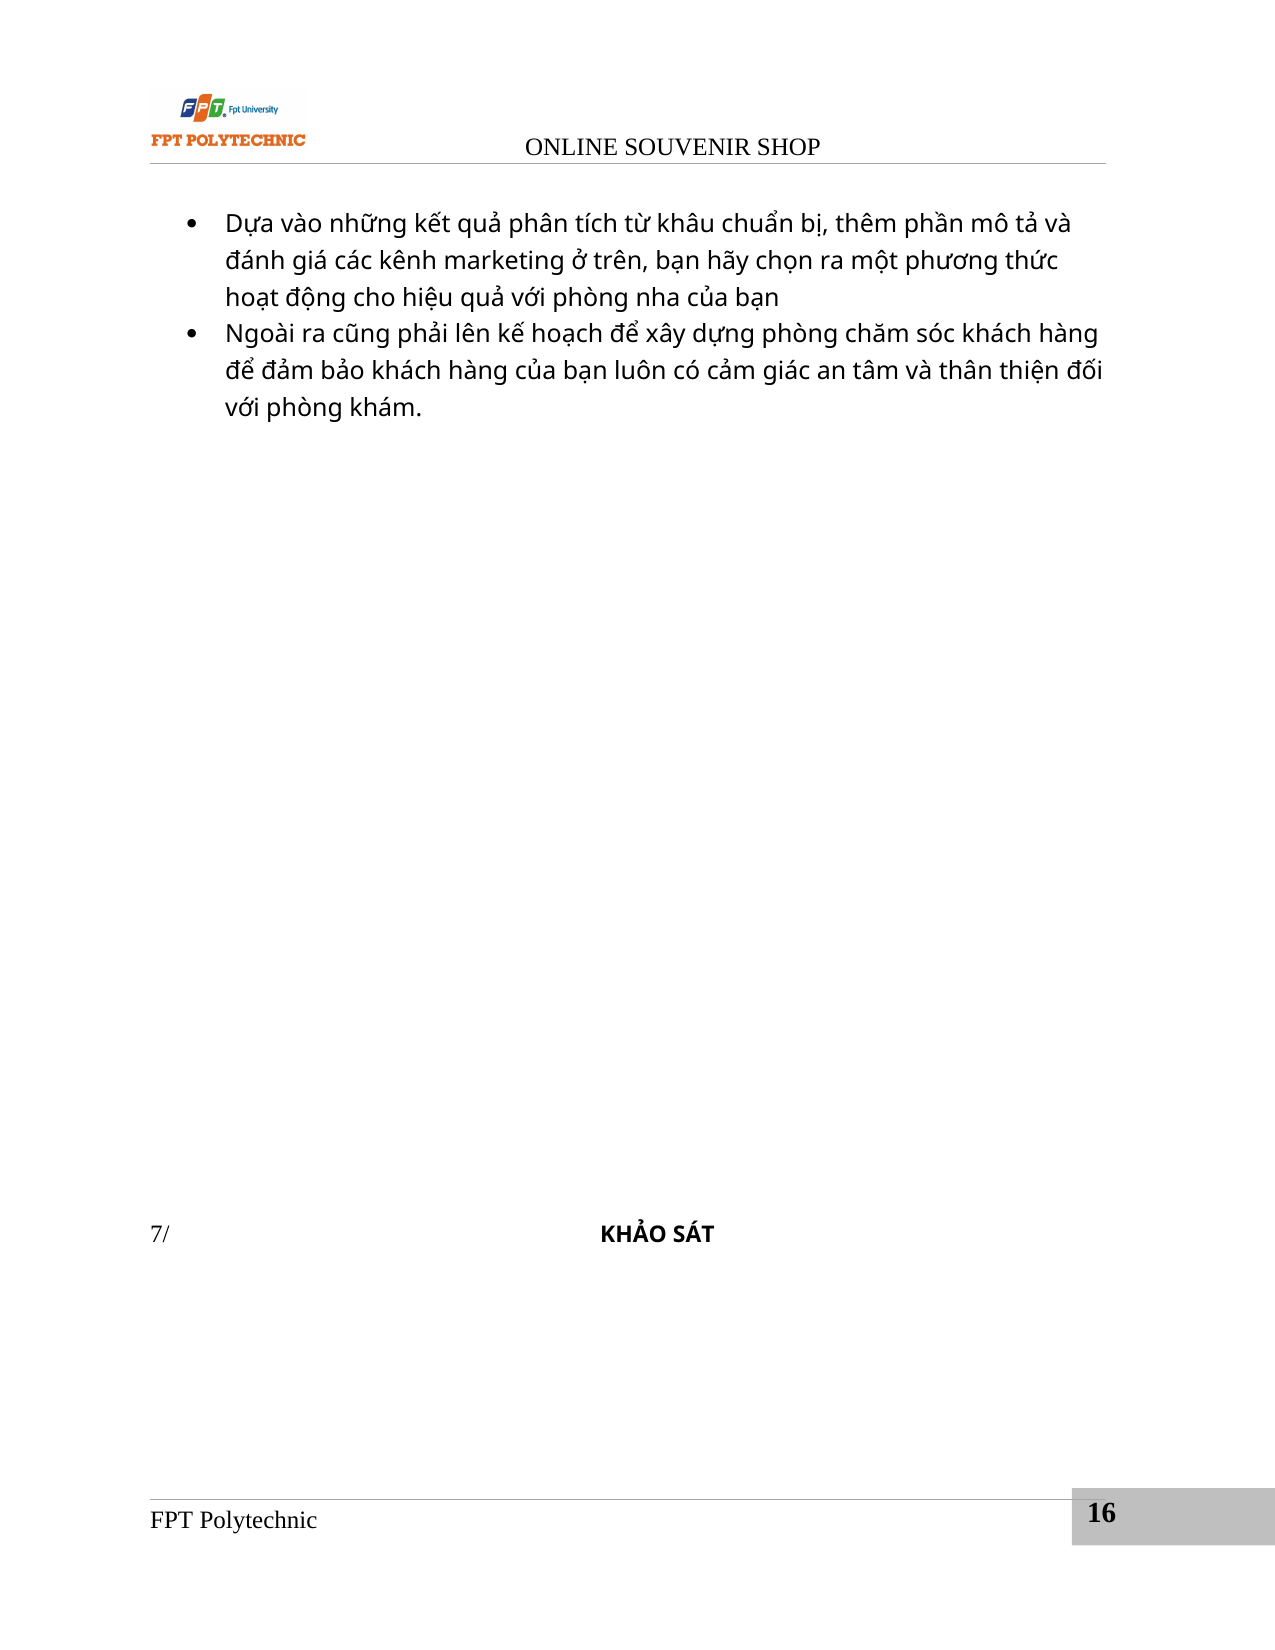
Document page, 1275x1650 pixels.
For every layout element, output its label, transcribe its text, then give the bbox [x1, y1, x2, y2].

list Dựa vào những kết quả phân tích từ khâu chuẩn bị, thêm phần mô tả và đánh giá các kênh marketing ở trên, bạn hãy chọn ra một phương thức hoạt động cho hiệu quả với phòng nha của bạn [187, 206, 1106, 313]
list Ngoài ra cũng phải lên kế hoạch để xây dựng phòng chăm sóc khách hàng để đảm bảo khách hàng của bạn luôn có cảm giác an tâm và thân thiện đối với phòng khám. [187, 316, 1106, 423]
text 7/ KHẢO SÁT [150, 1218, 1106, 1249]
picture [150, 87, 308, 156]
